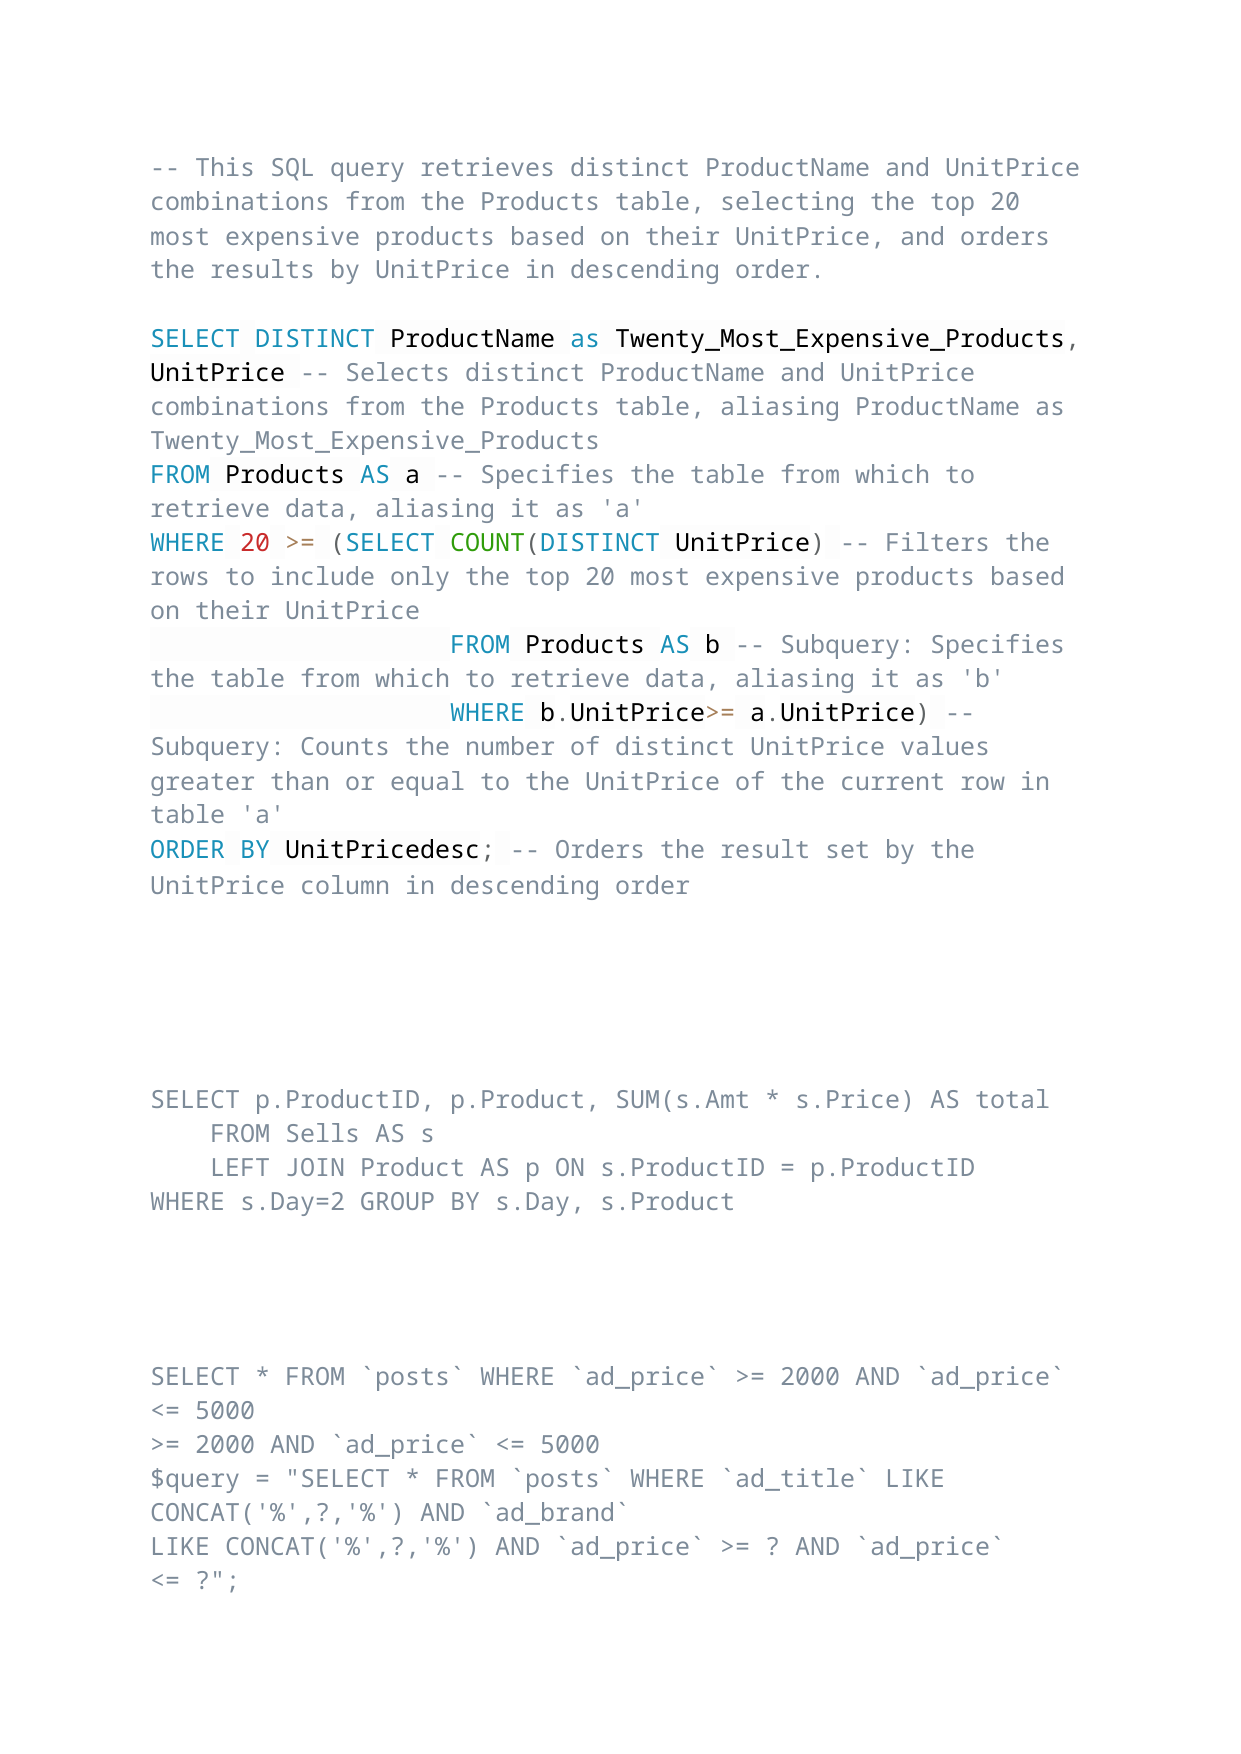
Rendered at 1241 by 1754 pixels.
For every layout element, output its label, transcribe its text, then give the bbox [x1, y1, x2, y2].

text WHERE b.UnitPrice>= a.UnitPrice) -- Subquery: Counts the number of distinct UnitPrice values greater than or equal to the UnitPrice of the current row in table 'a' [150, 695, 1090, 831]
text SELECT p.ProductID, p.Product, SUM(s.Amt * s.Price) AS total [150, 1082, 1090, 1116]
text FROM Products AS b -- Subquery: Specifies the table from which to retrieve data, aliasing it as 'b' [150, 627, 1090, 695]
text FROM Sells AS s [150, 1116, 1090, 1150]
text SELECT * FROM `posts` WHERE `ad_price` >= 2000 AND `ad_price` <= 5000 [150, 1359, 1090, 1427]
text -- This SQL query retrieves distinct ProductName and UnitPrice combinations from the Products table, selecting the top 20 most expensive products based on their UnitPrice, and orders the results by UnitPrice in descending order. [150, 150, 1090, 286]
text ORDER BY UnitPricedesc; -- Orders the result set by the UnitPrice column in descending order [150, 831, 1090, 902]
text >= 2000 AND `ad_price` <= 5000 [150, 1427, 1090, 1461]
text $query = "SELECT * FROM `posts` WHERE `ad_title` LIKE CONCAT('%',?,'%') AND `ad_brand` [150, 1461, 1090, 1529]
text FROM Products AS a -- Specifies the table from which to retrieve data, aliasing it as 'a' [150, 457, 1090, 525]
text WHERE 20 >= (SELECT COUNT(DISTINCT UnitPrice) -- Filters the rows to include only the top 20 most expensive products based on their UnitPrice [150, 525, 1090, 627]
text SELECT DISTINCT ProductName as Twenty_Most_Expensive_Products, UnitPrice -- Selects distinct ProductName and UnitPrice combinations from the Products table, aliasing ProductName as Twenty_Most_Expensive_Products [150, 320, 1090, 457]
text LIKE CONCAT('%',?,'%') AND `ad_price` >= ? AND `ad_price` <= ?"; [150, 1529, 1090, 1597]
text WHERE s.Day=2 GROUP BY s.Day, s.Product [150, 1184, 1090, 1218]
text LEFT JOIN Product AS p ON s.ProductID = p.ProductID [150, 1150, 1090, 1184]
